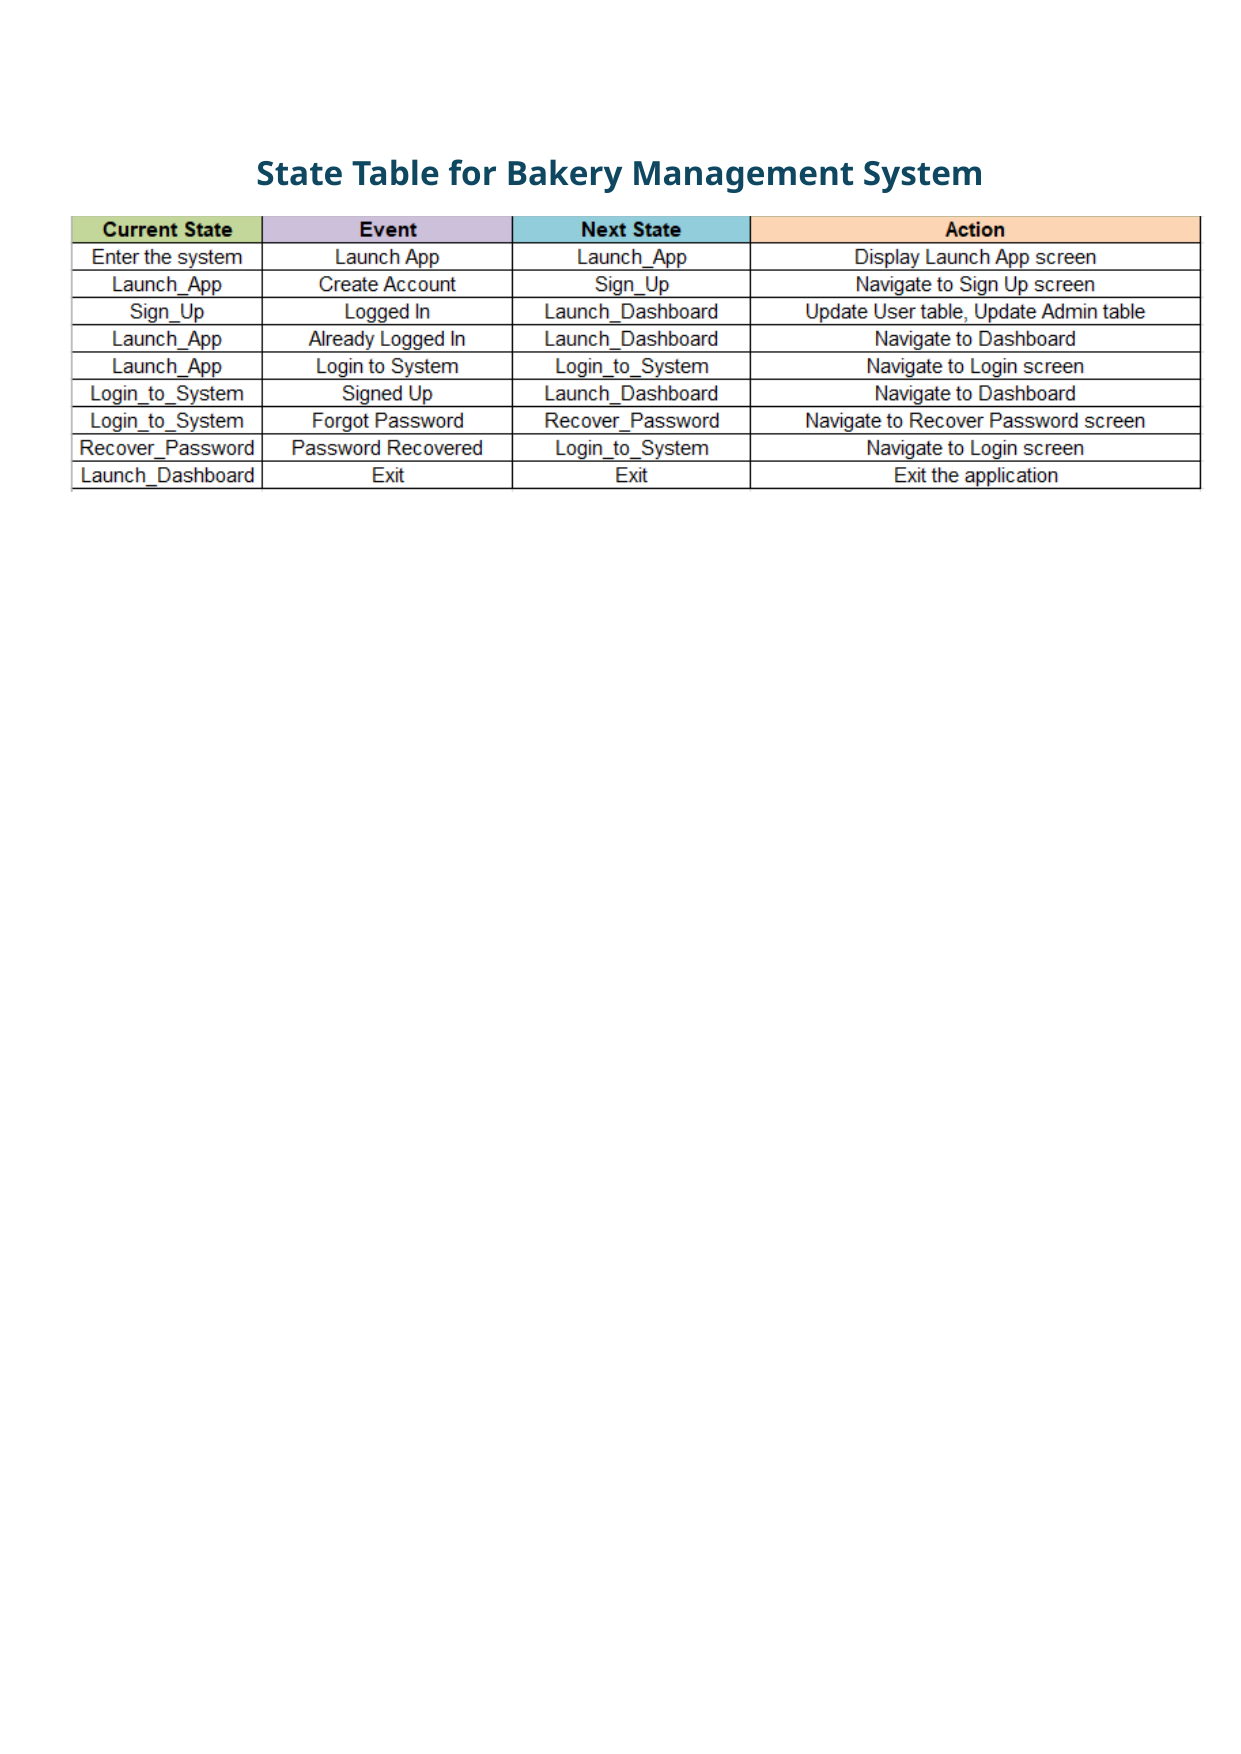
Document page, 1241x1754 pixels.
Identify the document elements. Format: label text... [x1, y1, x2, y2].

subtitle State Table for Bakery Management System [150, 150, 1090, 195]
picture [70, 216, 1204, 492]
